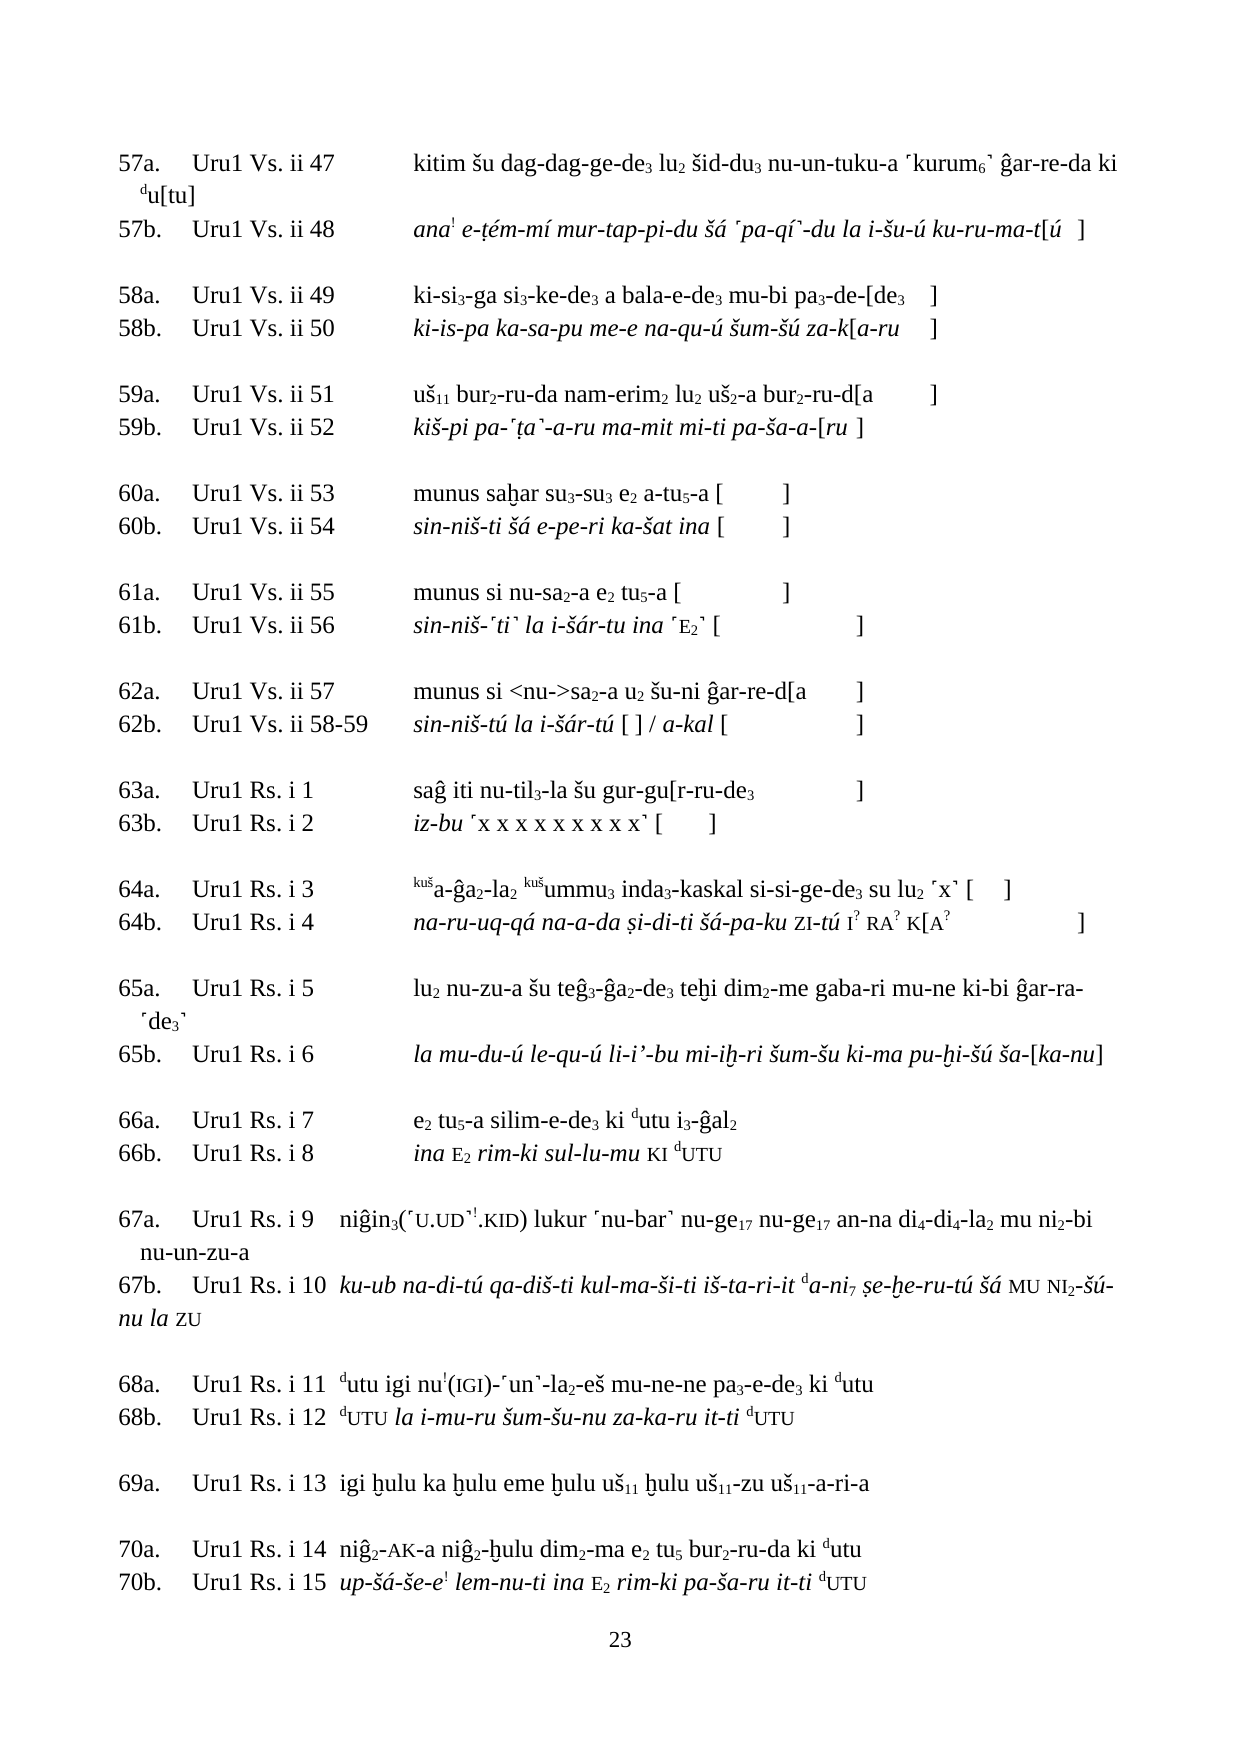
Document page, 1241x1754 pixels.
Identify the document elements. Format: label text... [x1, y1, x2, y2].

list 60b. Uru1 Vs. ii 54 sin-niš-ti šá e-pe-ri ka-šat ina [ ] [118, 511, 1122, 539]
list 66b. Uru1 Rs. i 8 ina e2 rim-ki sul-lu-mu ki dutu [118, 1138, 1122, 1167]
list 57b. Uru1 Vs. ii 48 ana! e-ṭém-mí mur-tap-pi-du šá ˹pa-qí˺-du la i-šu-ú ku-ru-ma-t[ú ] [118, 214, 1122, 242]
list Uru1 Vs. ii 53 munus saḫar su3-su3 e2 a-tu5-a [ ] [118, 478, 1122, 507]
list Uru1 Rs. i 13 igi ḫulu ka ḫulu eme ḫulu uš11 ḫulu uš11-zu uš11-a-ri-a [118, 1468, 1122, 1497]
list Uru1 Rs. i 7 e2 tu5-a silim-e-de3 ki dutu i3-ĝal2 [118, 1105, 1122, 1134]
list 68b. Uru1 Rs. i 12 dutu la i-mu-ru šum-šu-nu za-ka-ru it-ti dutu [118, 1402, 1122, 1431]
list 64b. Uru1 Rs. i 4 na-ru-uq-qá na-a-da ṣi-di-ti šá-pa-ku zi-tú i? ra? k[a? ] [118, 907, 1122, 936]
list Uru1 Vs. ii 47 kitim šu dag-dag-ge-de3 lu2 šid-du3 nu-un-tuku-a ˹kurum6˺ ĝar-re-da ki du[tu] [118, 148, 1122, 209]
list Uru1 Vs. ii 55 munus si nu-sa2-a e2 tu5-a [ ] [118, 577, 1122, 606]
list Uru1 Vs. ii 49 ki-si3-ga si3-ke-de3 a bala-e-de3 mu-bi pa3-de-[de3 ] [118, 280, 1122, 308]
list Uru1 Vs. ii 51 uš11 bur2-ru-da nam-erim2 lu2 uš2-a bur2-ru-d[a ] [118, 379, 1122, 407]
list 59b. Uru1 Vs. ii 52 kiš-pi pa-˹ṭa˺-a-ru ma-mit mi-ti pa-ša-a-[ru ] [118, 412, 1122, 441]
list 62b. Uru1 Vs. ii 58-59 sin-niš-tú la i-šár-tú [ ] / a-kal [ ] [118, 709, 1122, 738]
list 67b. Uru1 Rs. i 10 ku-ub na-di-tú qa-diš-ti kul-ma-ši-ti iš-ta-ri-it da-ni7 ṣe-ḫe-ru-tú šá mu ni2-šú-nu la zu [118, 1270, 1122, 1332]
list 65b. Uru1 Rs. i 6 la mu-du-ú le-qu-ú li-i’-bu mi-iḫ-ri šum-šu ki-ma pu-ḫi-šú ša-[ka-nu] [118, 1039, 1122, 1068]
list Uru1 Vs. ii 57 munus si <nu->sa2-a u2 šu-ni ĝar-re-d[a ] [118, 676, 1122, 705]
list 58b. Uru1 Vs. ii 50 ki-is-pa ka-sa-pu me-e na-qu-ú šum-šú za-k[a-ru ] [118, 313, 1122, 341]
list 61b. Uru1 Vs. ii 56 sin-niš-˹ti˺ la i-šár-tu ina ˹e2˺ [ ] [118, 610, 1122, 639]
list Uru1 Rs. i 1 saĝ iti nu-til3-la šu gur-gu[r-ru-de3 ] [118, 775, 1122, 804]
list Uru1 Rs. i 11 dutu igi nu!(igi)-˹un˺-la2-eš mu-ne-ne pa3-e-de3 ki dutu [118, 1369, 1122, 1398]
list Uru1 Rs. i 14 niĝ2-ak-a niĝ2-ḫulu dim2-ma e2 tu5 bur2-ru-da ki dutu [118, 1534, 1122, 1563]
list Uru1 Rs. i 5 lu2 nu-zu-a šu teĝ3-ĝa2-de3 teḫi dim2-me gaba-ri mu-ne ki-bi ĝar-ra-˹de3˺ [118, 973, 1122, 1035]
list 63b. Uru1 Rs. i 2 iz-bu ˹x x x x x x x x x˺ [ ] [118, 808, 1122, 837]
list Uru1 Rs. i 3 kuša-ĝa2-la2 kušummu3 inda3-kaskal si-si-ge-de3 su lu2 ˹x˺ [ ] [118, 874, 1122, 903]
list 70b. Uru1 Rs. i 15 up-šá-še-e! lem-nu-ti ina e2 rim-ki pa-ša-ru it-ti dutu [118, 1567, 1122, 1596]
list Uru1 Rs. i 9 niĝin3(˹u.ud˺!.kid) lukur ˹nu-bar˺ nu-ge17 nu-ge17 an-na di4-di4-la2 mu ni2-bi nu-un-zu-a [118, 1204, 1122, 1266]
